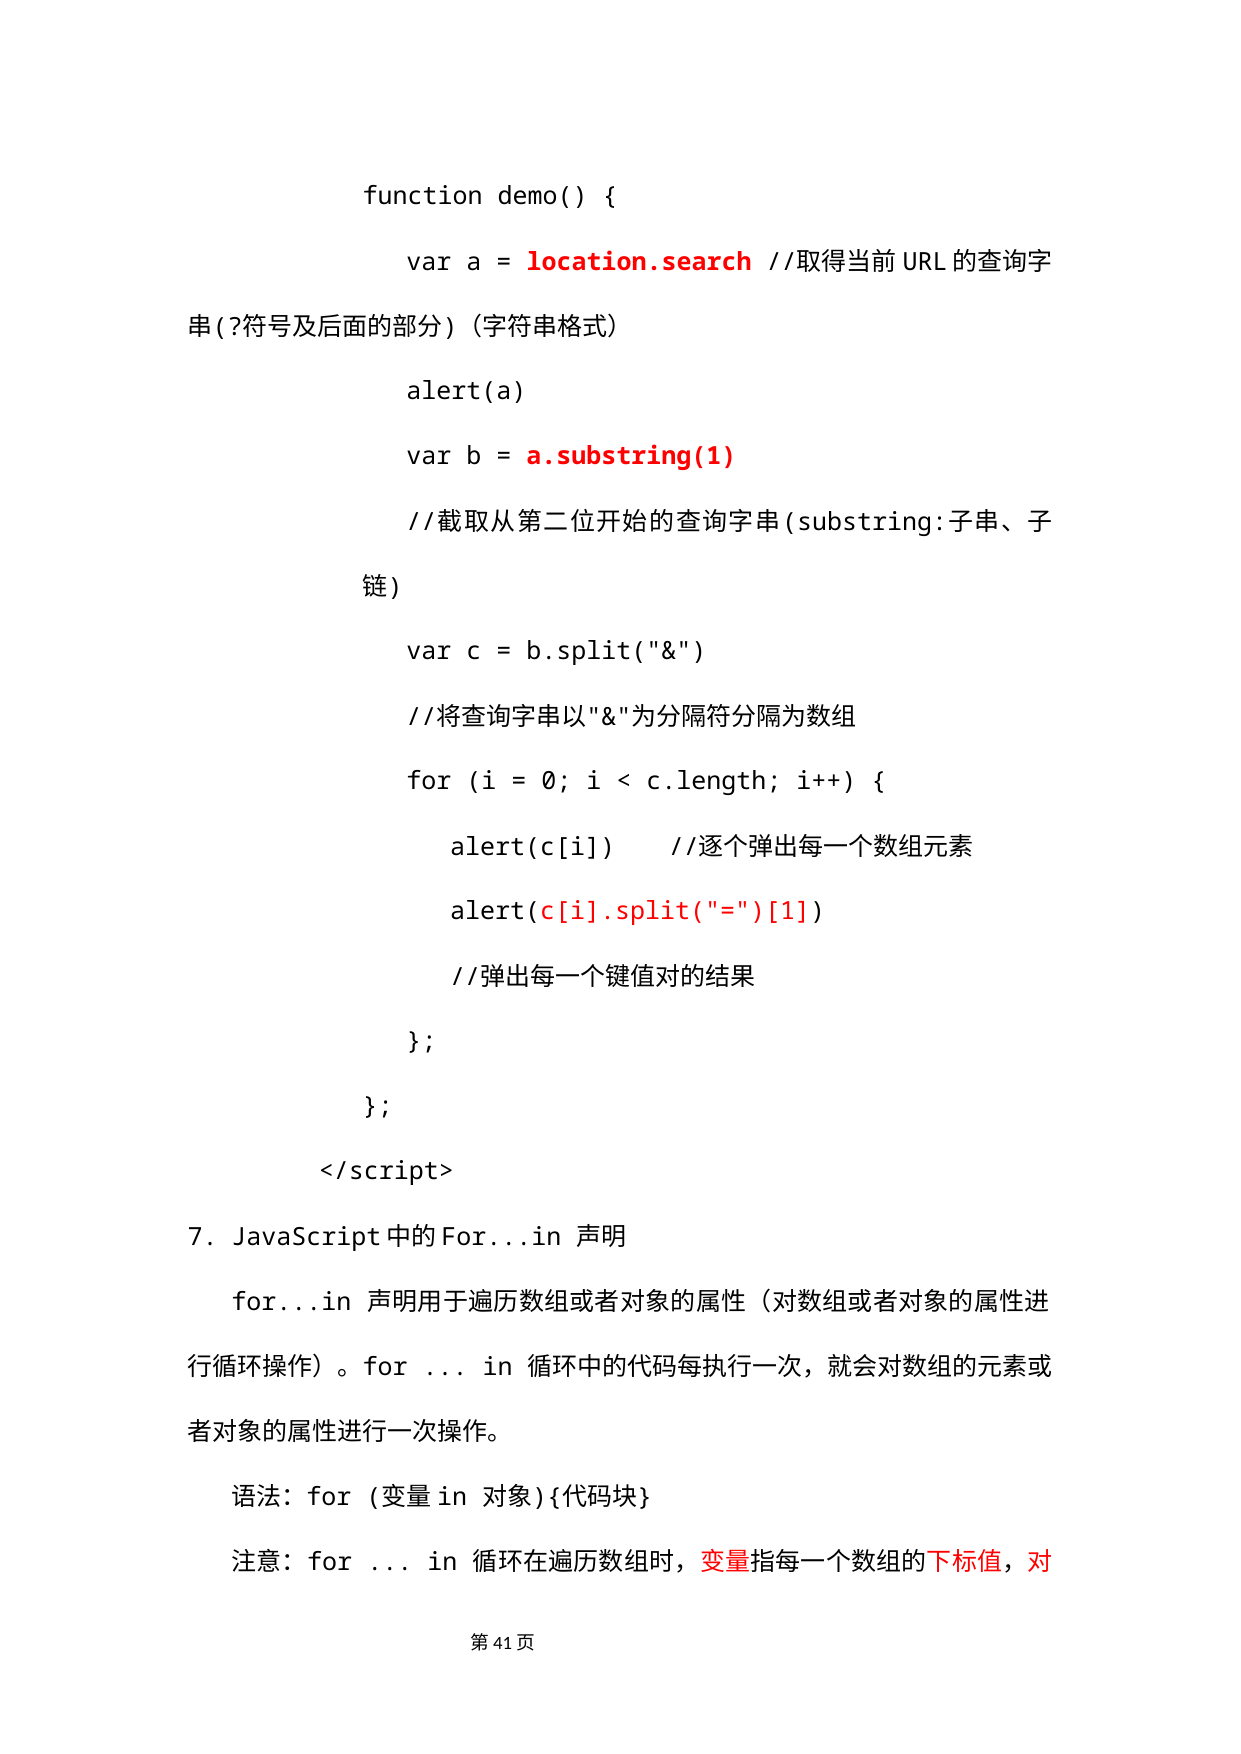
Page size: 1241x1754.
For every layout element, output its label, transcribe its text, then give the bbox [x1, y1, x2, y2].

list //弹出每一个键值对的结果 [406, 942, 1053, 1007]
list for...in 声明用于遍历数组或者对象的属性（对数组或者对象的属性进行循环操作）。for ... in 循环中的代码每执行一次，就会对数组的元素或者对象的属性进行一次操作。 [187, 1267, 1053, 1462]
list var b = a.substring(1) [187, 422, 1053, 487]
list for (i = 0; i < c.length; i++) { [187, 747, 1053, 812]
list alert(c[i].split("=")[1]) [406, 877, 1053, 942]
list function demo() { [187, 162, 1053, 227]
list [187, 1527, 1053, 1592]
list 7. JavaScript中的For...in 声明 [187, 1202, 1053, 1267]
list 语法：for (变量 in 对象){代码块} [187, 1462, 1053, 1527]
list //将查询字串以"&"为分隔符分隔为数组 [362, 682, 1053, 747]
list alert(a) [187, 357, 1053, 422]
list var a = location.search //取得当前 URL的查询字串(?符号及后面的部分)（字符串格式） [187, 227, 1053, 357]
list }; [187, 1007, 1053, 1072]
list var c = b.split("&") [187, 617, 1053, 682]
list </script> [187, 1137, 1053, 1202]
list alert(c[i]) //逐个弹出每一个数组元素 [187, 812, 1053, 877]
list }; [187, 1072, 1053, 1137]
list //截取从第二位开始的查询字串(substring:子串、子链) [362, 487, 1053, 617]
